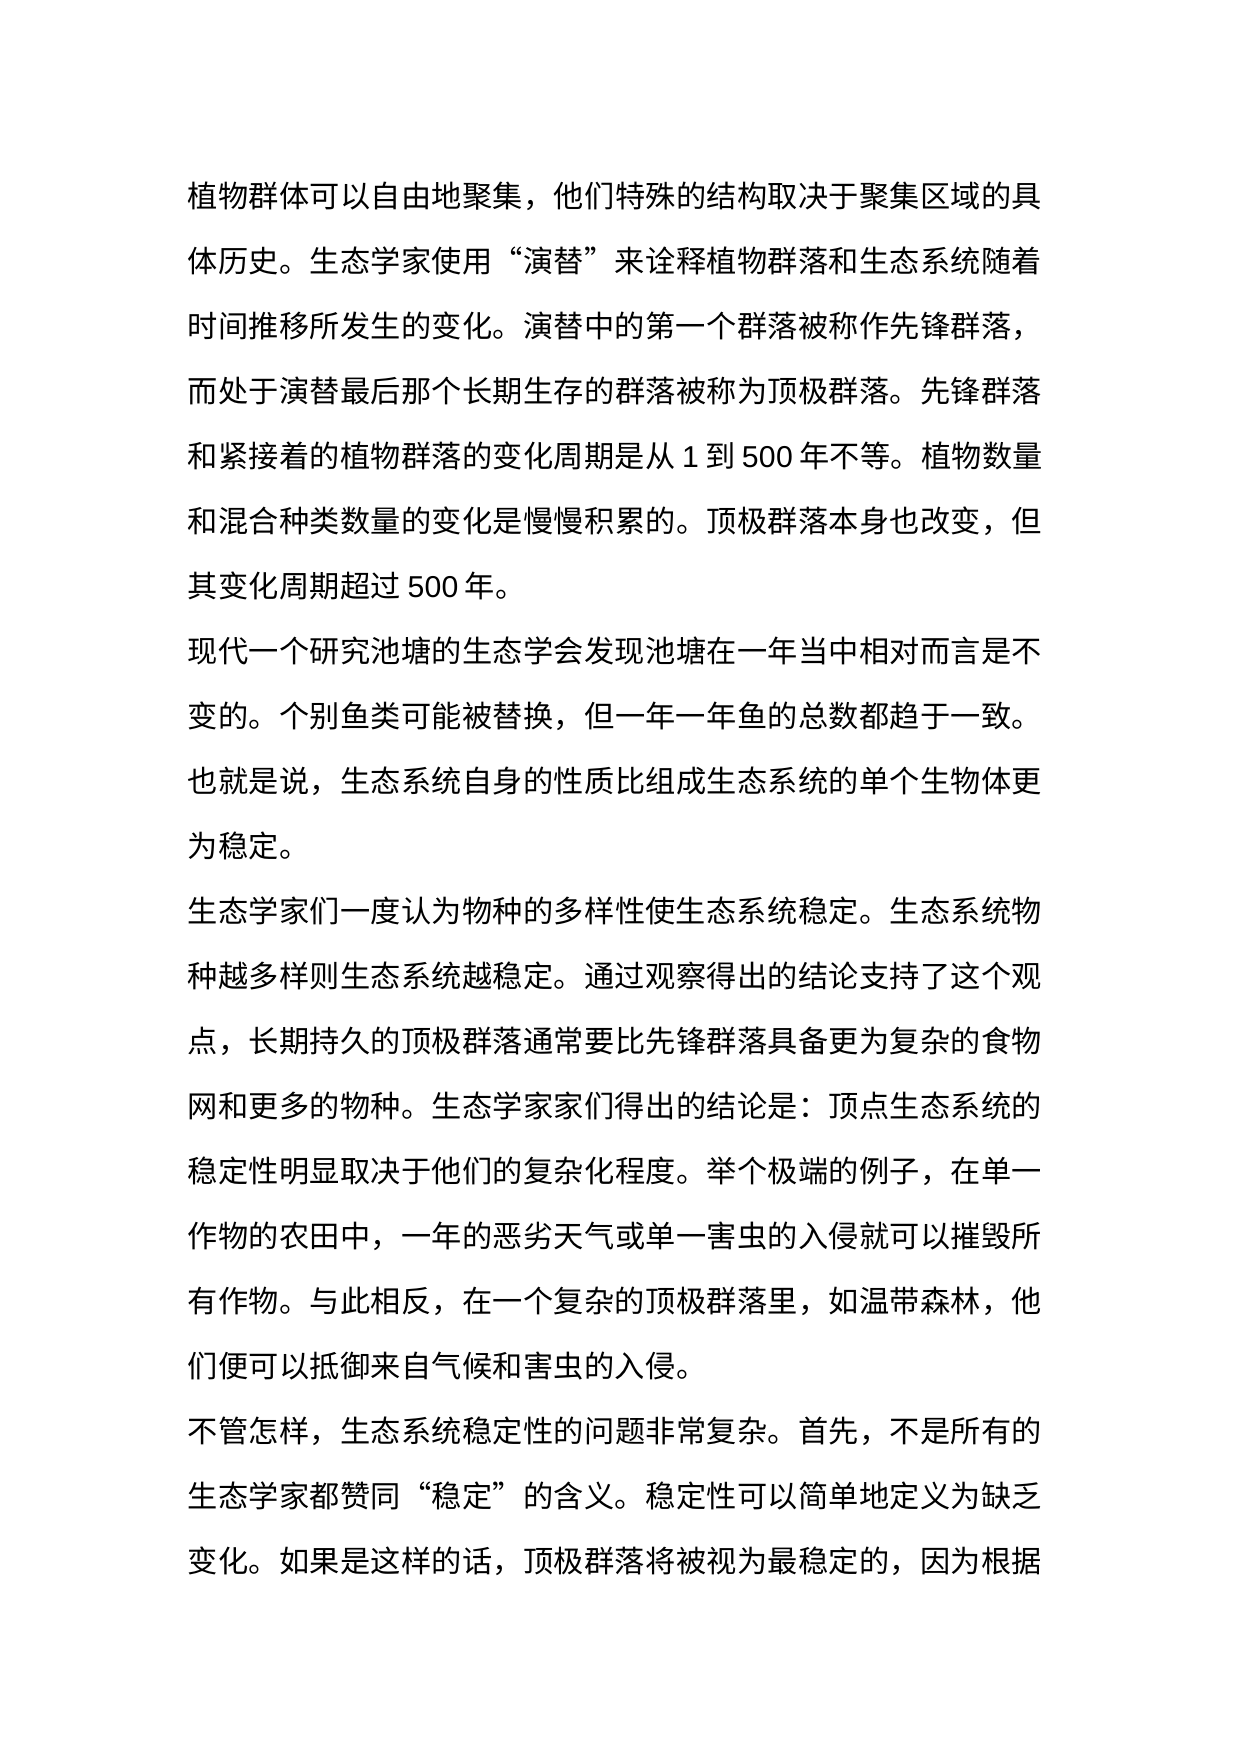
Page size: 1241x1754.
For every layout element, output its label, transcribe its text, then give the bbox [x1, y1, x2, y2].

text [187, 1397, 1053, 1592]
text 现代一个研究池塘的生态学会发现池塘在一年当中相对而言是不变的。个别鱼类可能被替换，但一年一年鱼的总数都趋于一致。也就是说，生态系统自身的性质比组成生态系统的单个生物体更为稳定。 [187, 617, 1053, 877]
text 植物群体可以自由地聚集，他们特殊的结构取决于聚集区域的具体历史。生态学家使用“演替”来诠释植物群落和生态系统随着时间推移所发生的变化。演替中的第一个群落被称作先锋群落，而处于演替最后那个长期生存的群落被称为顶极群落。先锋群落和紧接着的植物群落的变化周期是从1到500年不等。植物数量和混合种类数量的变化是慢慢积累的。顶极群落本身也改变，但其变化周期超过500年。 [187, 162, 1053, 617]
text 生态学家们一度认为物种的多样性使生态系统稳定。生态系统物种越多样则生态系统越稳定。通过观察得出的结论支持了这个观点，长期持久的顶极群落通常要比先锋群落具备更为复杂的食物网和更多的物种。生态学家家们得出的结论是：顶点生态系统的稳定性明显取决于他们的复杂化程度。举个极端的例子，在单一作物的农田中，一年的恶劣天气或单一害虫的入侵就可以摧毁所有作物。与此相反，在一个复杂的顶极群落里，如温带森林，他们便可以抵御来自气候和害虫的入侵。 [187, 877, 1053, 1397]
